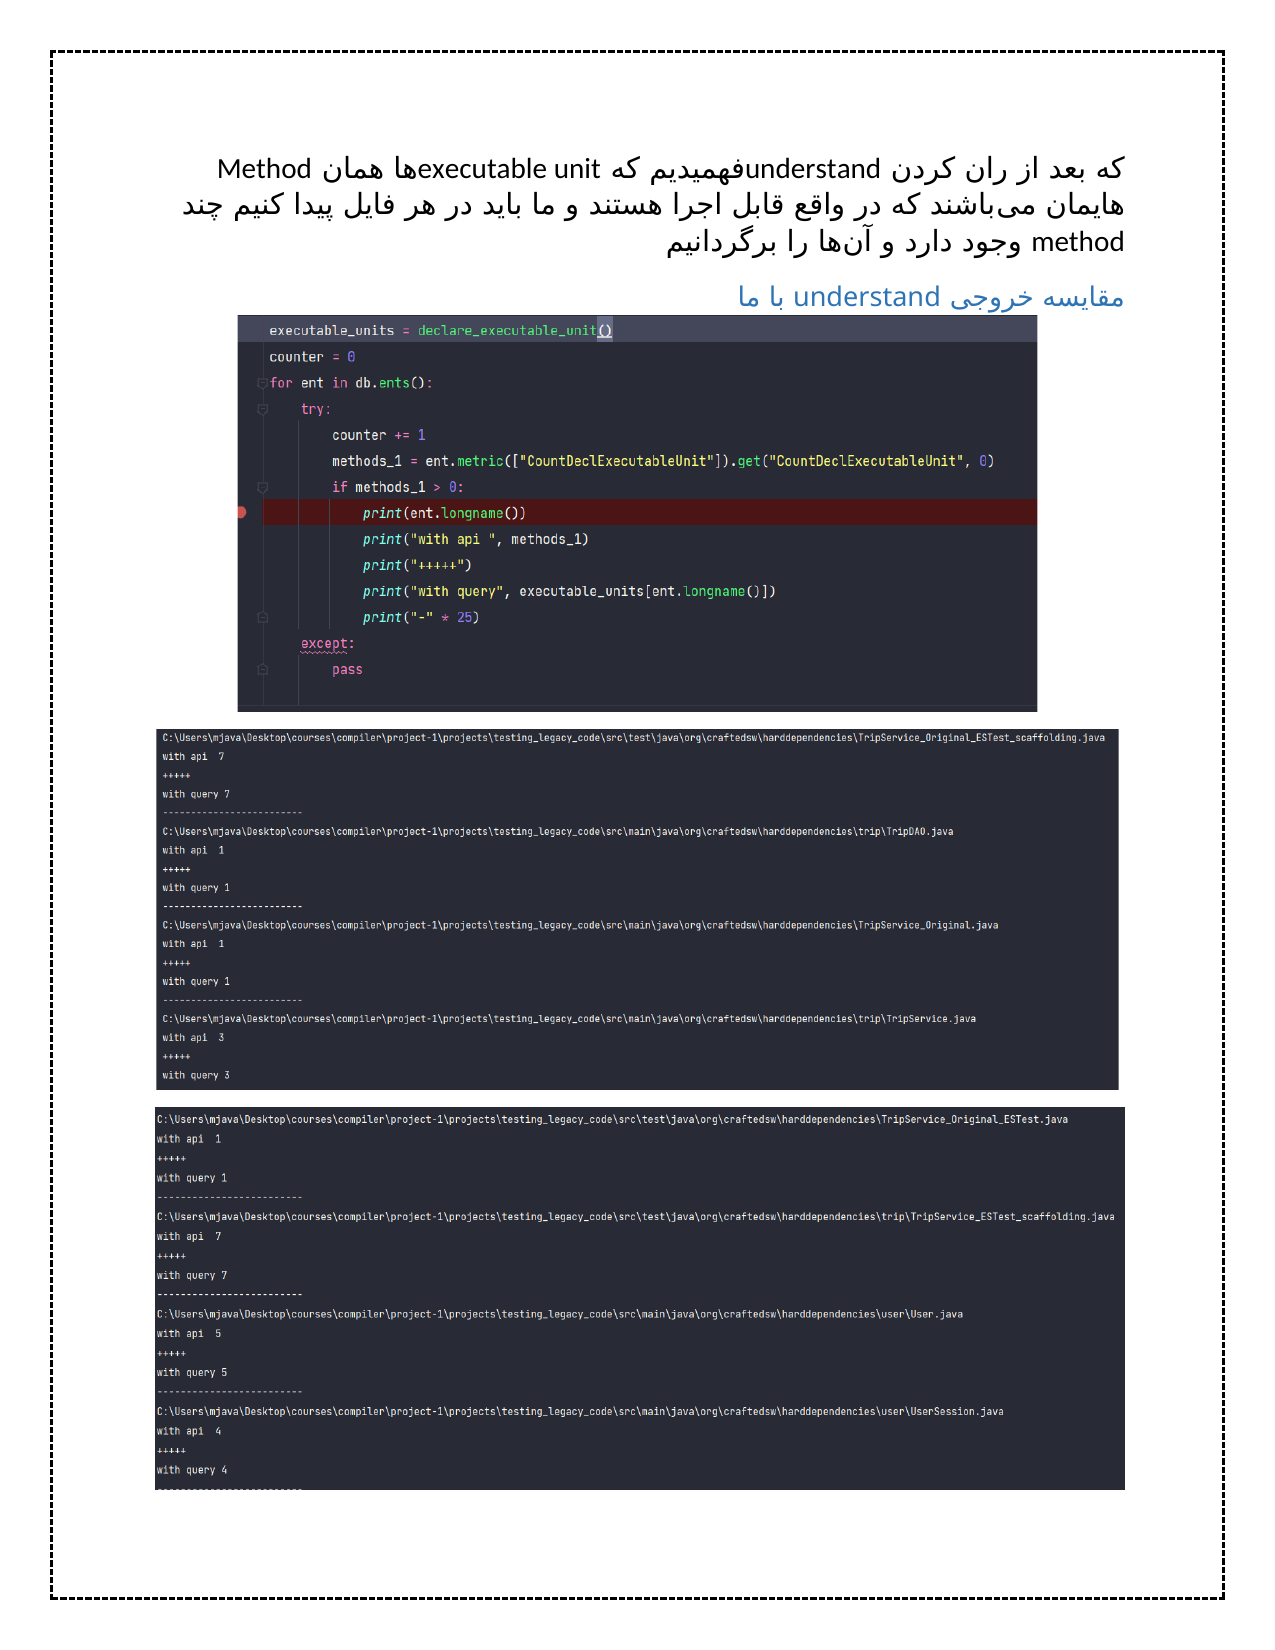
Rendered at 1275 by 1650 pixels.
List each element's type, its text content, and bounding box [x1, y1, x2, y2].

text که بعد از ران کردن understand‌فهمیدیم که executable unit‌ها همان Method هایمان می‌باشند که در واقع قابل اجرا هستند و ما باید در هر فایل پیدا کنیم چند method وجود دارد و آن‌ها را برگردانیم [150, 150, 1125, 259]
picture [237, 315, 1038, 712]
subtitle مقایسه خروجی understand با ما [150, 277, 1125, 314]
picture [155, 1107, 1125, 1490]
picture [156, 729, 1119, 1090]
